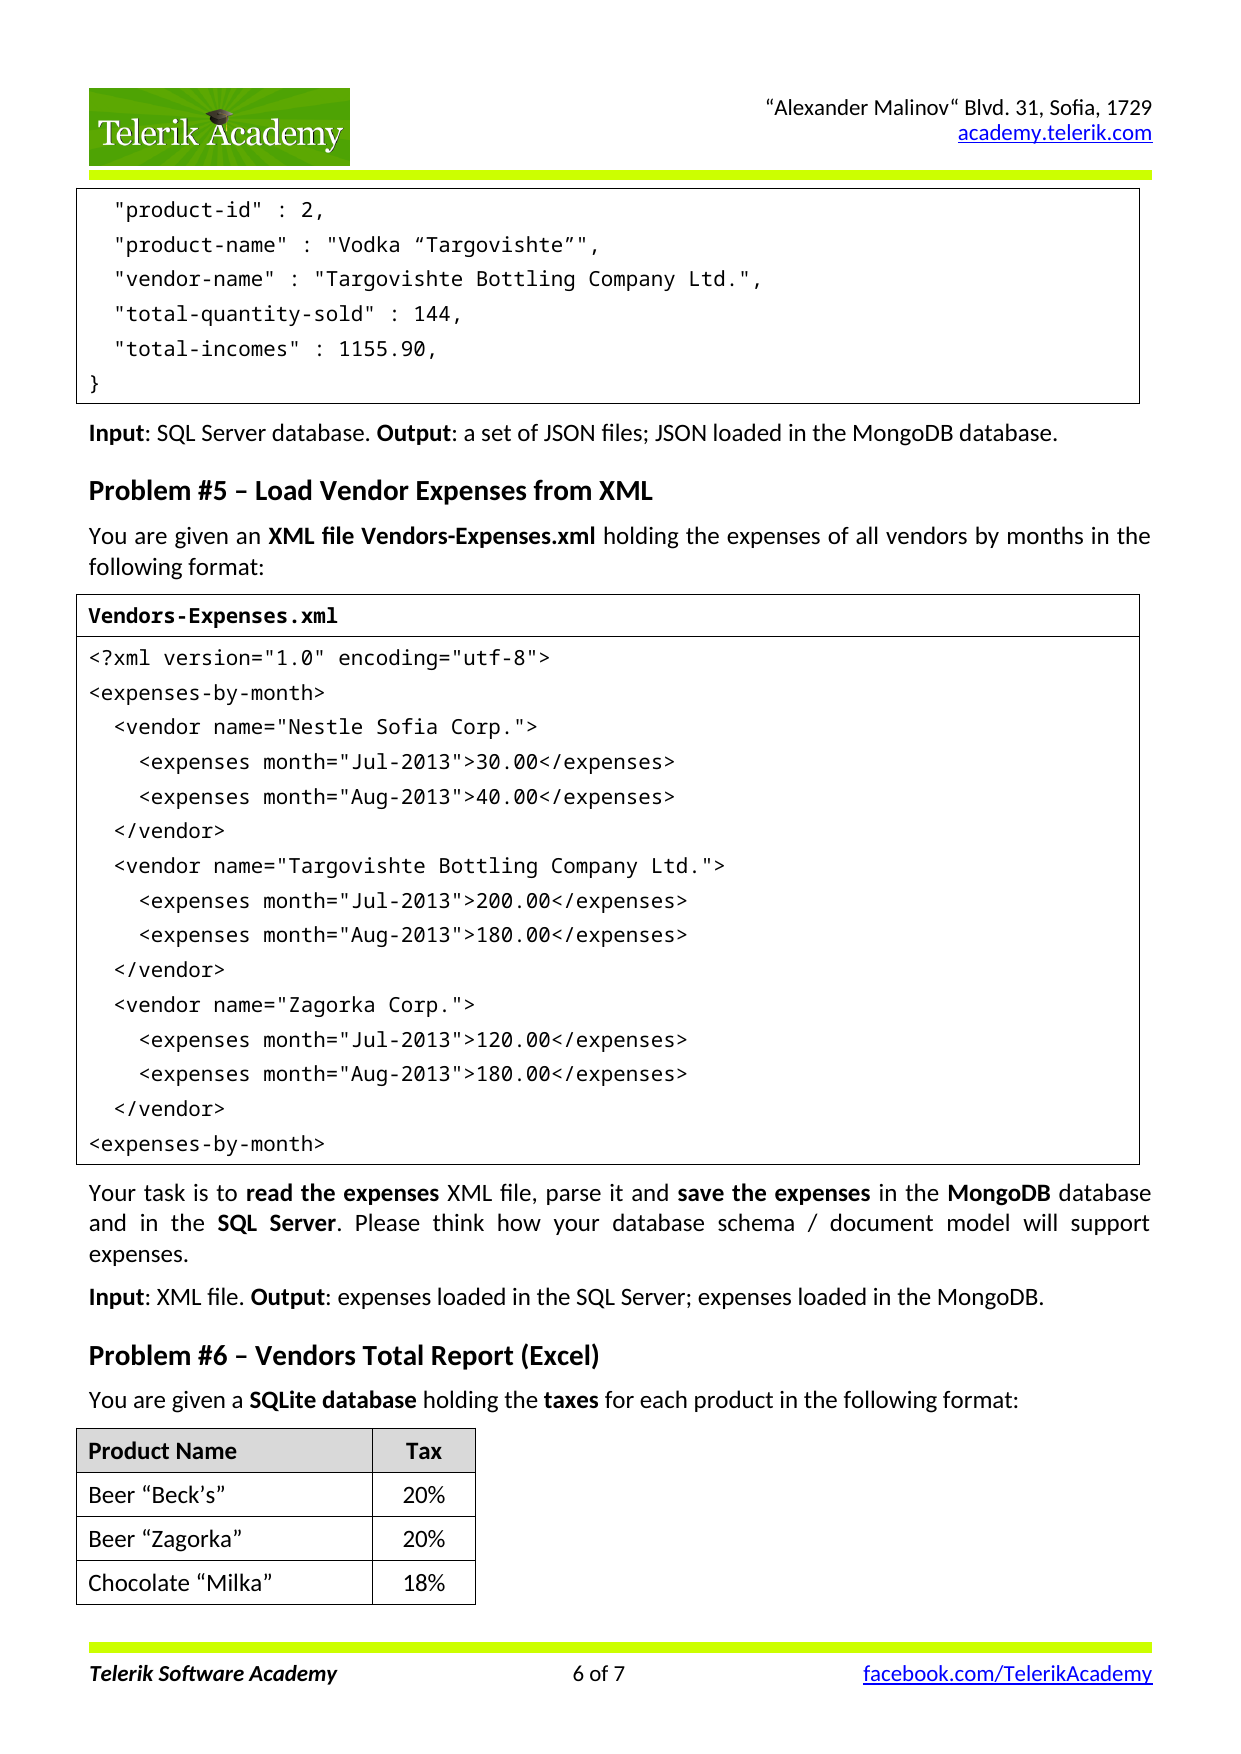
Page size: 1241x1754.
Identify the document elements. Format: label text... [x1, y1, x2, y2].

table_header Product Name [77, 1429, 372, 1472]
table_cell Beer “Zagorka” [77, 1517, 372, 1560]
text Your task is to read the expenses XML file, parse it and save the expenses in the MongoDB database and in the SQL Server. Please think how your database schema / document model will support expenses. [89, 1177, 1152, 1268]
table_cell Chocolate “Milka” [77, 1561, 372, 1604]
subtitle Problem #5 – Load Vendor Expenses from XML [89, 472, 1152, 508]
table_header Vendors-Expenses.xml [77, 595, 1139, 636]
text You are given a SQLite database holding the taxes for each product in the following format: [89, 1385, 1152, 1415]
text Input: SQL Server database. Output: a set of JSON files; JSON loaded in the MongoDB database. [89, 417, 1152, 447]
text Input: XML file. Output: expenses loaded in the SQL Server; expenses loaded in the MongoDB. [89, 1281, 1152, 1312]
table_cell 20% [373, 1473, 475, 1516]
picture [89, 88, 350, 166]
subtitle Problem #6 – Vendors Total Report (Excel) [89, 1337, 1152, 1372]
table_header Tax [373, 1429, 475, 1472]
table_cell 20% [373, 1517, 475, 1560]
table_cell 18% [373, 1561, 475, 1604]
table_cell Beer “Beck’s” [77, 1473, 372, 1516]
text You are given an XML file Vendors-Expenses.xml holding the expenses of all vendors by months in the following format: [89, 520, 1152, 581]
table_cell <?xml version="1.0" encoding="utf-8"> <expenses-by-month> <vendor name="Nestle Sofia Corp."> <expenses month="Jul-2013">30.00</expenses> <expenses month="Aug-2013">40.00</expenses> </vendor> <vendor name="Targovishte Bottling Company Ltd."> <expenses month="Jul-2013">200.00</expenses> <expenses month="Aug-2013">180.00</expenses> </vendor> <vendor name="Zagorka Corp."> <expenses month="Jul-2013">120.00</expenses> <expenses month="Aug-2013">180.00</expenses> </vendor> <expenses-by-month> [77, 637, 1139, 1163]
